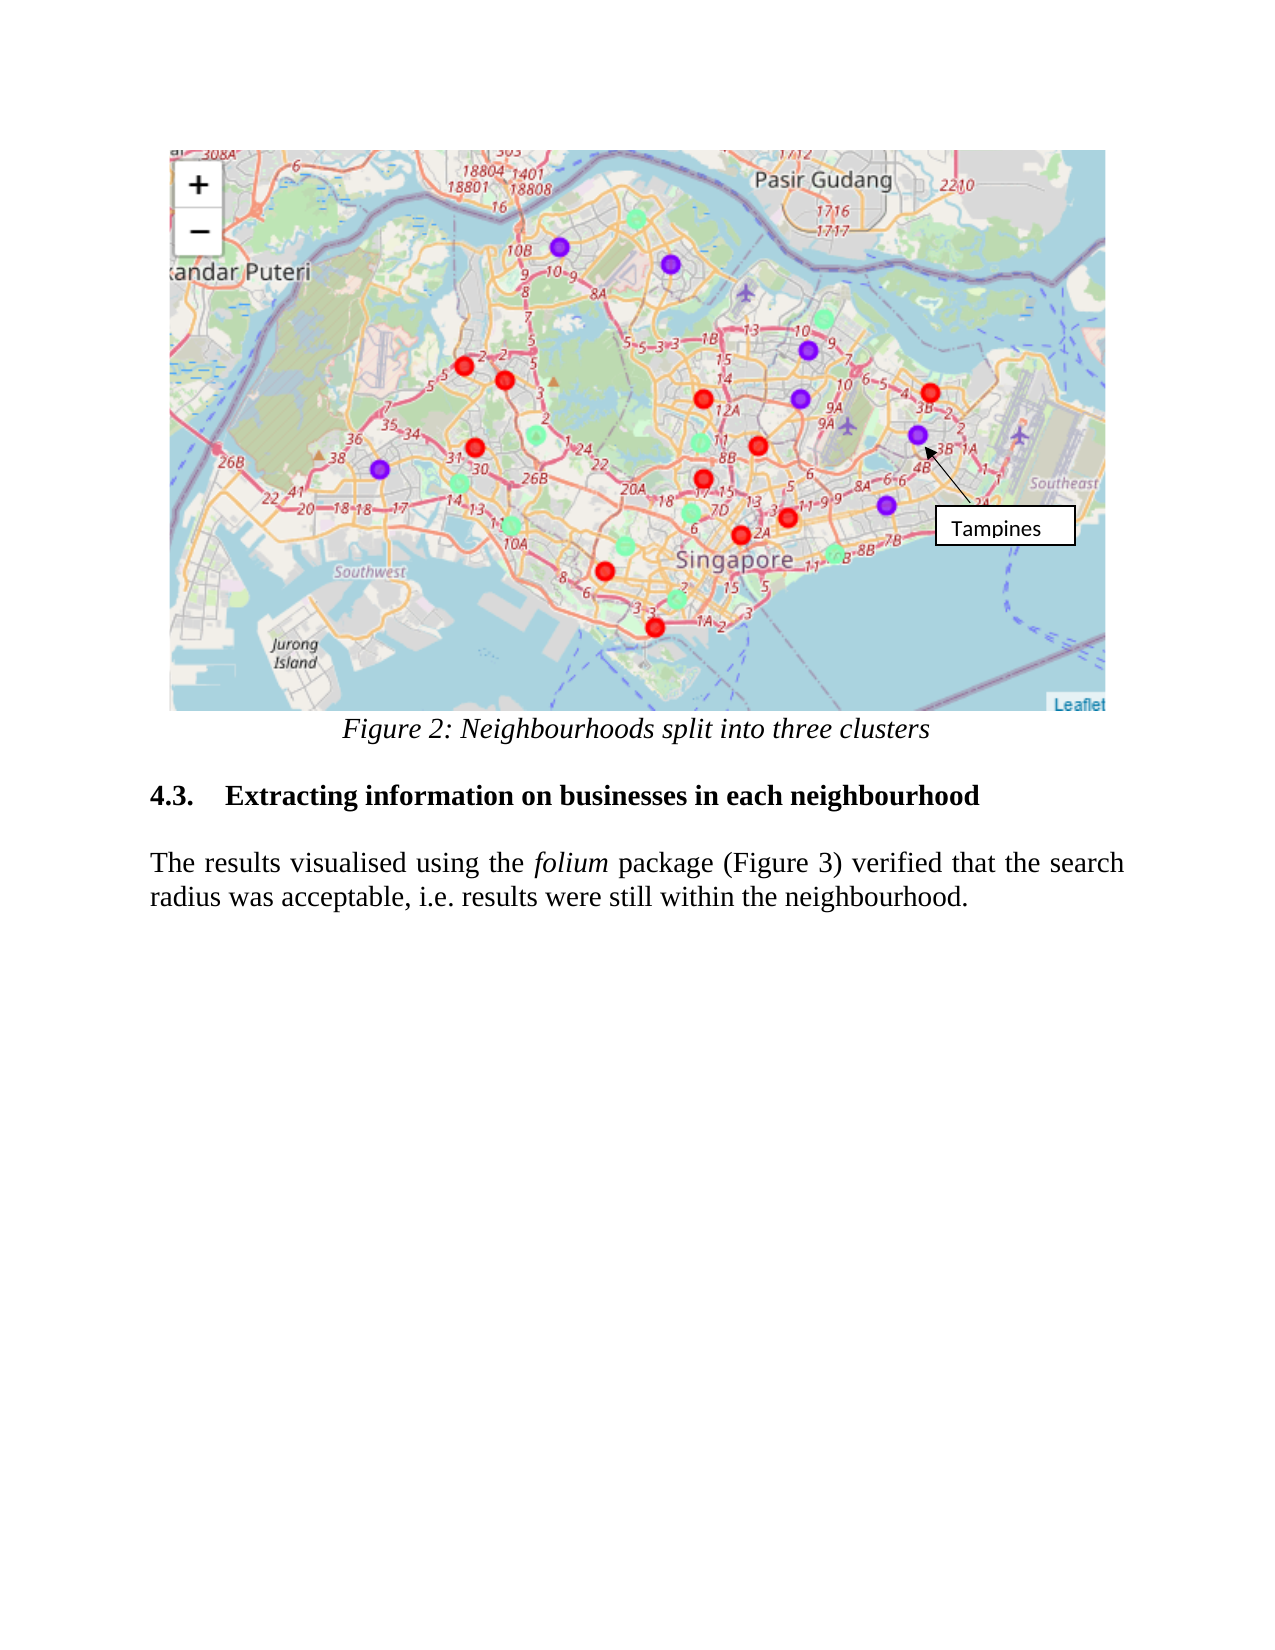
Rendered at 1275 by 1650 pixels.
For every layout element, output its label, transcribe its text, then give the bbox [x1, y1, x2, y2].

text The results visualised using the folium package (Figure 3) verified that the search radius was acceptable, i.e. results were still within the neighbourhood. [150, 845, 1125, 912]
list Extracting information on businesses in each neighbourhood [150, 778, 1125, 812]
picture [169, 150, 1106, 711]
text Figure 2: Neighbourhoods split into three clusters [150, 711, 1125, 744]
